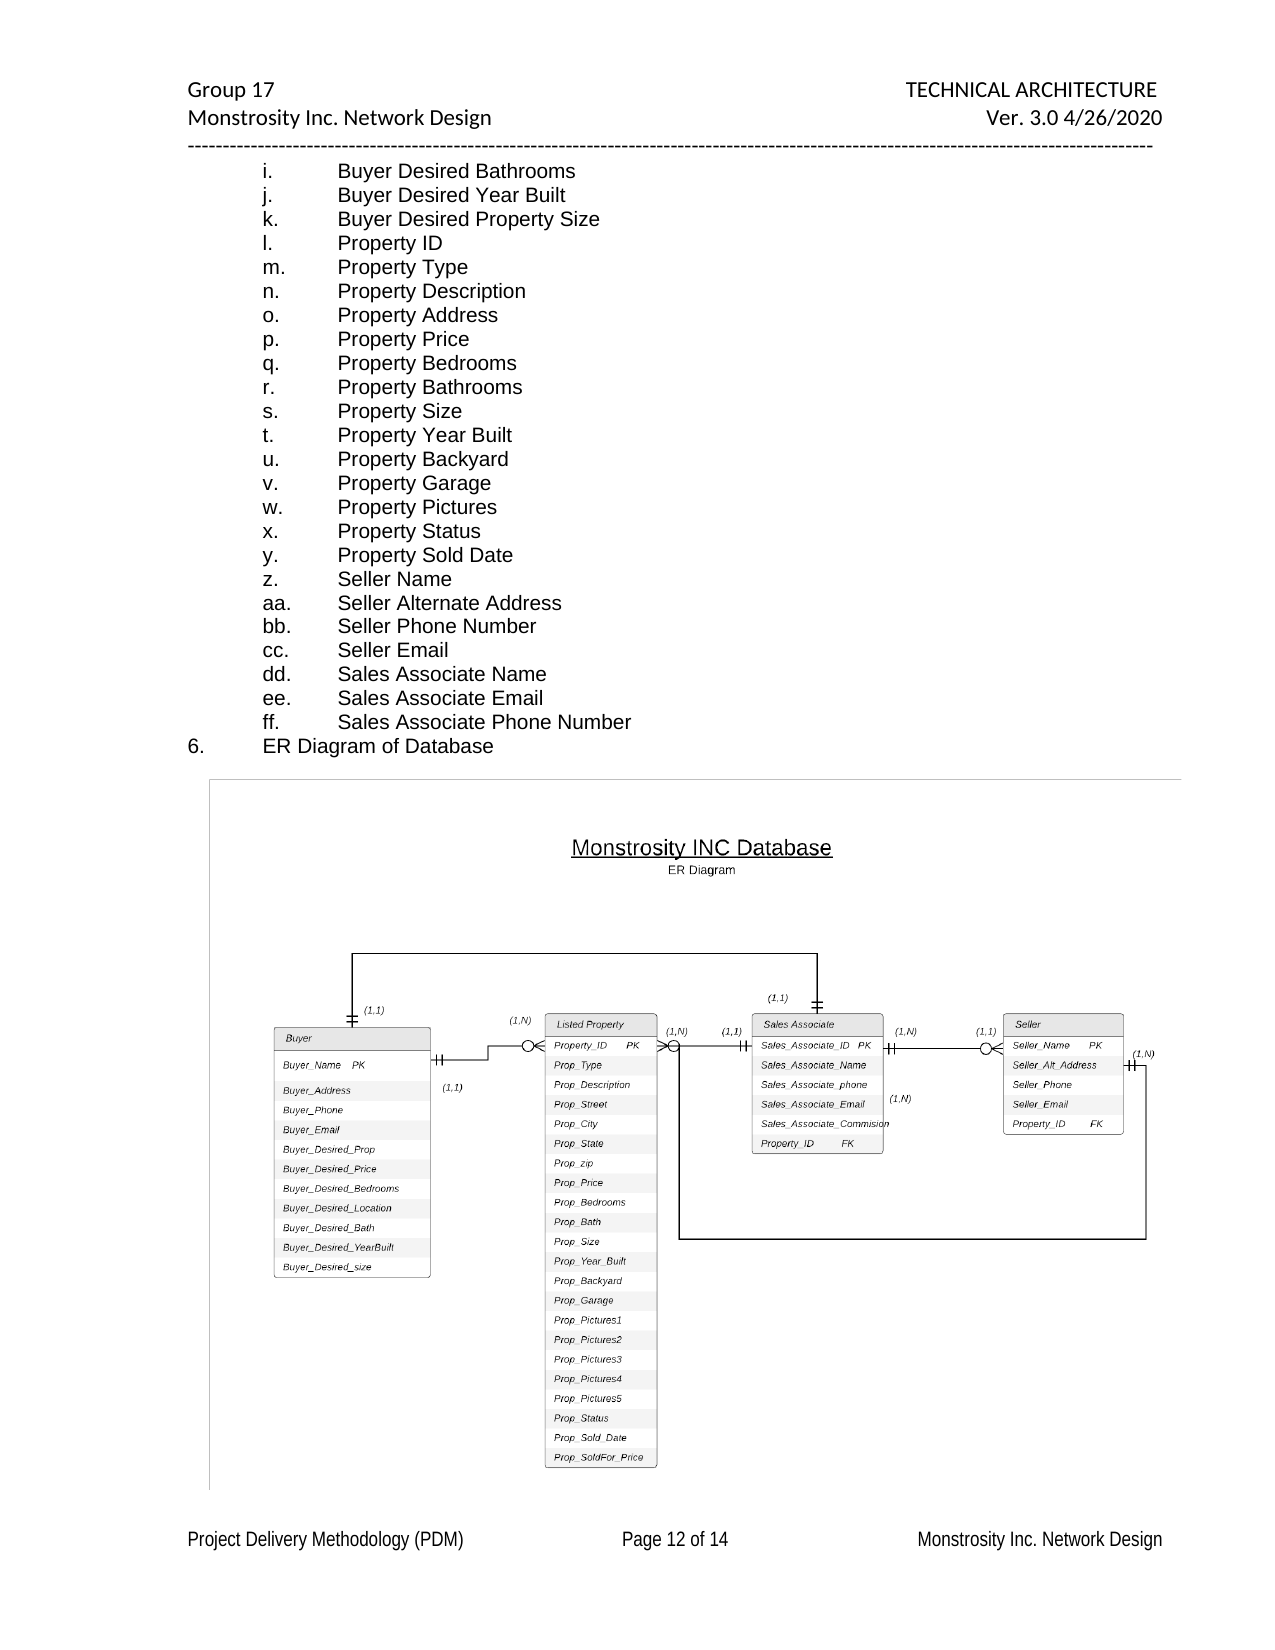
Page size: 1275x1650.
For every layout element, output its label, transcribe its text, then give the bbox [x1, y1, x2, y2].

text l. Property ID [187, 231, 1181, 255]
text p. Property Price [187, 327, 1181, 351]
picture [187, 758, 1182, 1490]
text m. Property Type [187, 255, 1181, 279]
text i. Buyer Desired Bathrooms [187, 159, 1181, 183]
text n. Property Description [187, 279, 1181, 303]
text cc. Seller Email [187, 638, 1181, 662]
text ff. Sales Associate Phone Number [187, 710, 1181, 734]
text bb. Seller Phone Number [187, 614, 1181, 638]
text x. Property Status [187, 518, 1181, 542]
text r. Property Bathrooms [187, 375, 1181, 399]
text dd. Sales Associate Name [187, 662, 1181, 686]
text o. Property Address [187, 303, 1181, 327]
text j. Buyer Desired Year Built [187, 183, 1181, 207]
text aa. Seller Alternate Address [187, 590, 1181, 614]
text ee. Sales Associate Email [187, 686, 1181, 710]
text u. Property Backyard [187, 447, 1181, 471]
text q. Property Bedrooms [187, 351, 1181, 375]
text z. Seller Name [187, 566, 1181, 590]
text k. Buyer Desired Property Size [187, 207, 1181, 231]
text v. Property Garage [187, 471, 1181, 494]
text t. Property Year Built [187, 423, 1181, 447]
text w. Property Pictures [187, 494, 1181, 518]
text s. Property Size [187, 399, 1181, 423]
text y. Property Sold Date [187, 542, 1181, 566]
text 6. ER Diagram of Database [187, 734, 1181, 758]
